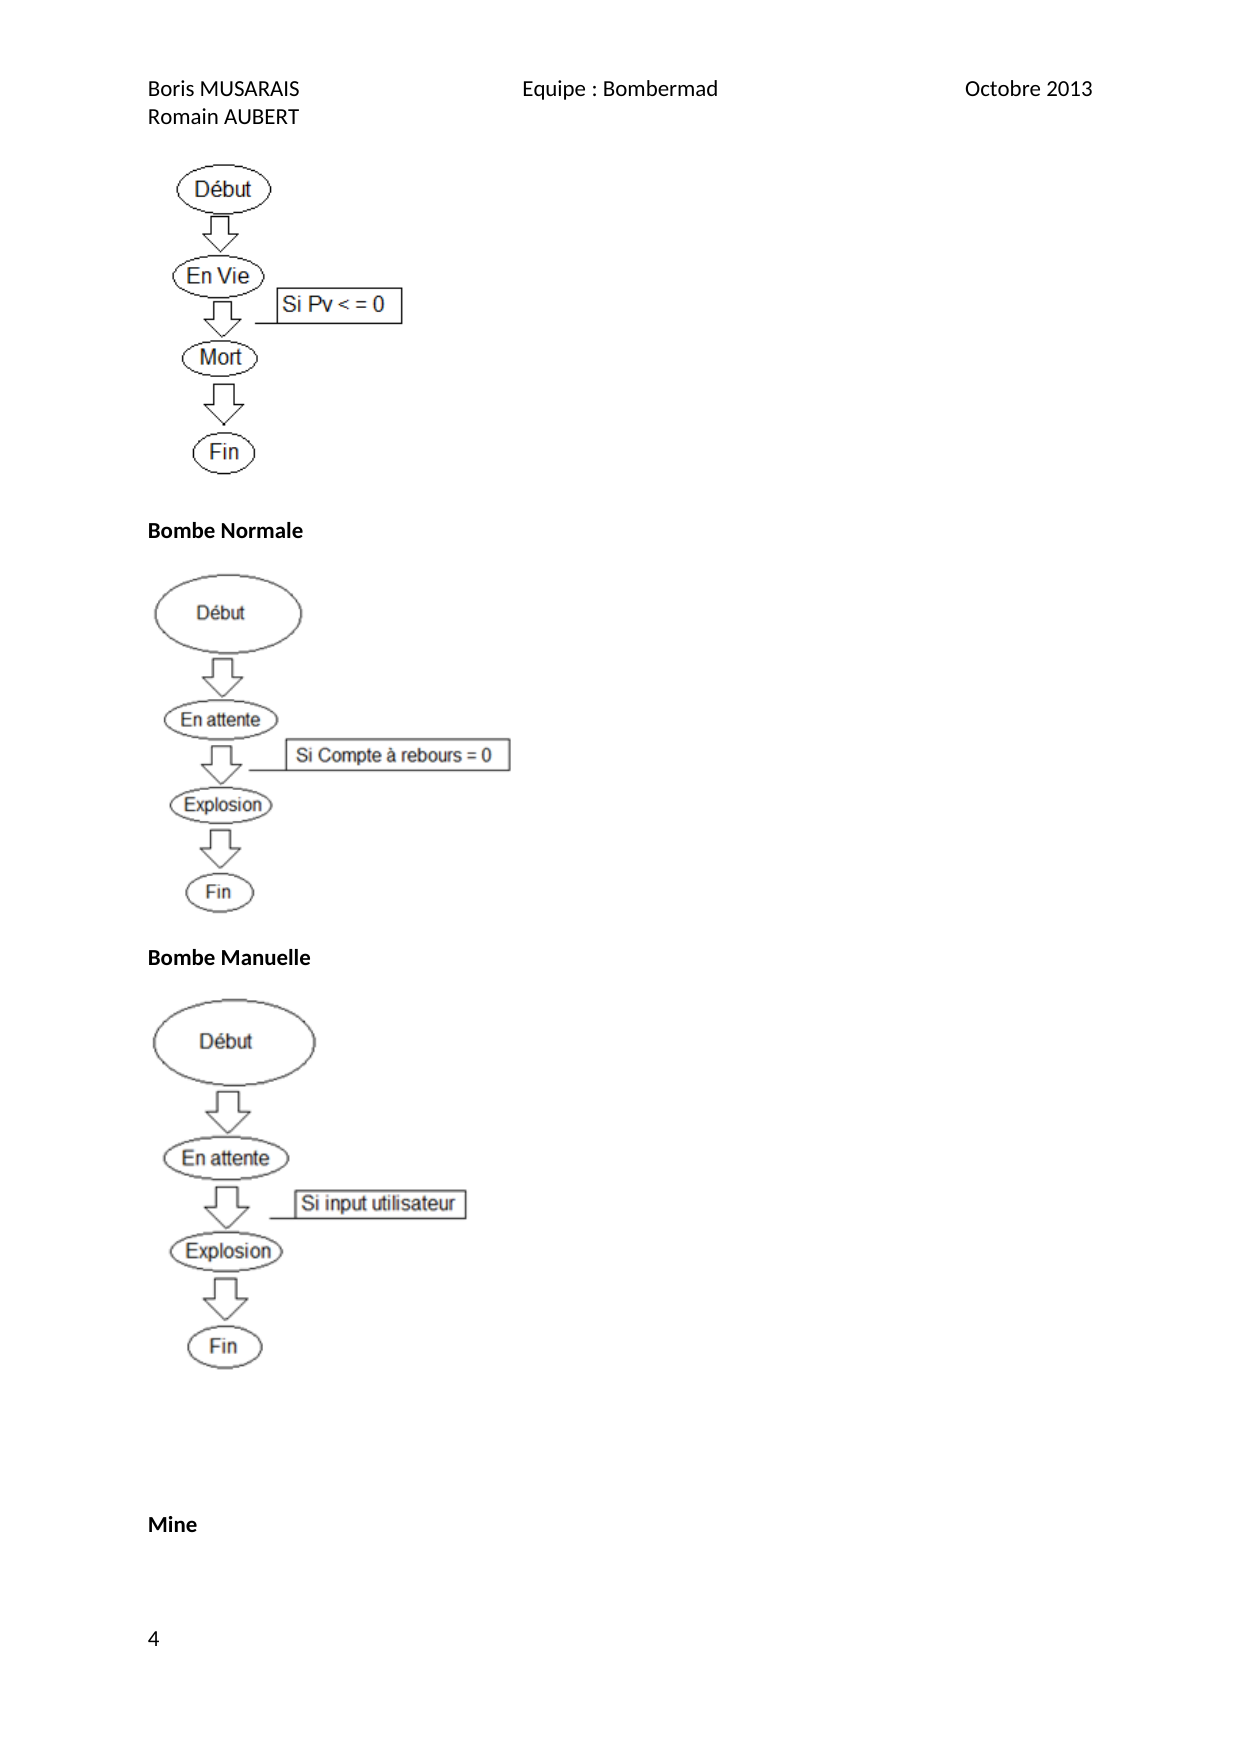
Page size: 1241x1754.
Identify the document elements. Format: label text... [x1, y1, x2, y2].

picture [147, 147, 435, 492]
text Mine [148, 1510, 1093, 1538]
text Bombe Normale [148, 516, 1093, 544]
picture [147, 569, 518, 919]
text Bombe Manuelle [148, 943, 1093, 971]
picture [147, 996, 473, 1379]
